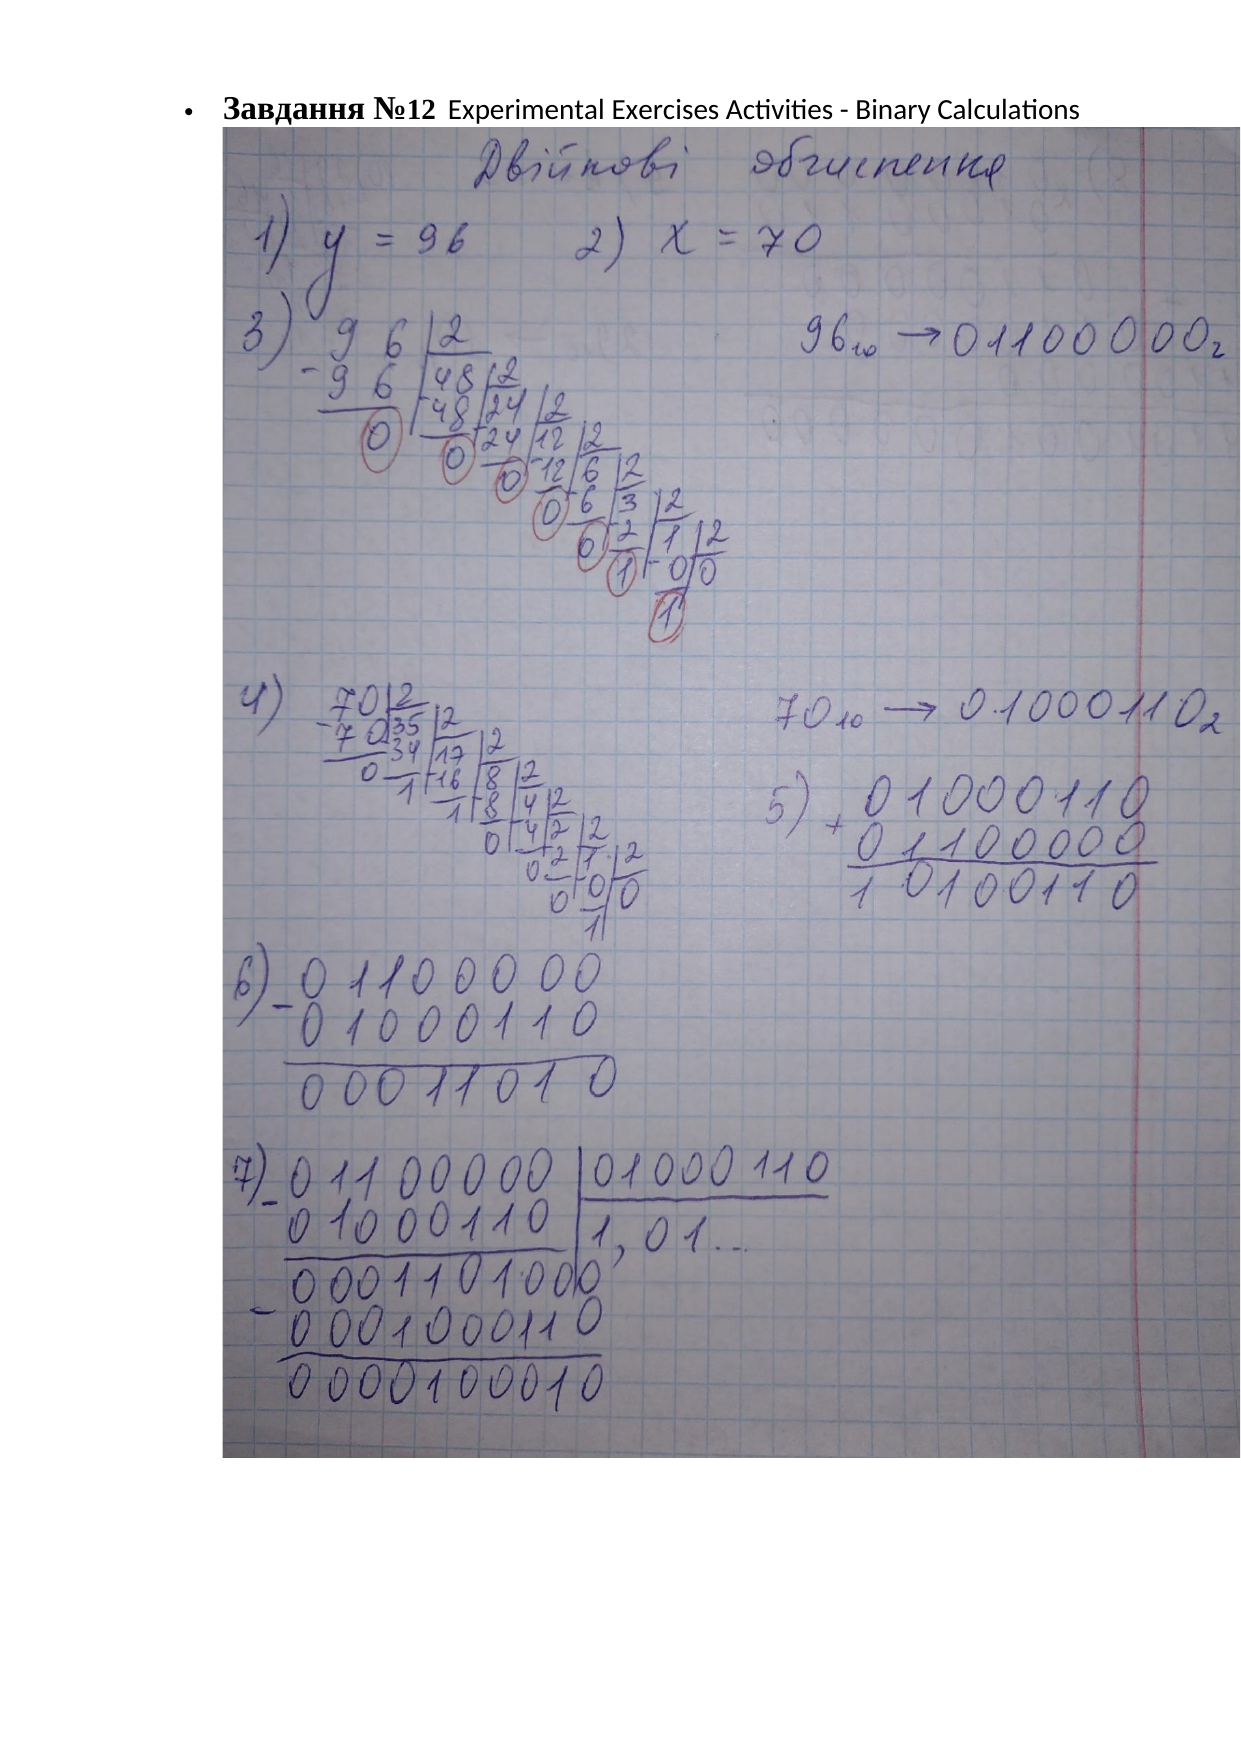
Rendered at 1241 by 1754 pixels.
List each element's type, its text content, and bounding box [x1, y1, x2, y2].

picture [222, 127, 1241, 1458]
list Завдання №12 Experimental Exercises Activities - Binary Calculations [185, 88, 1152, 127]
